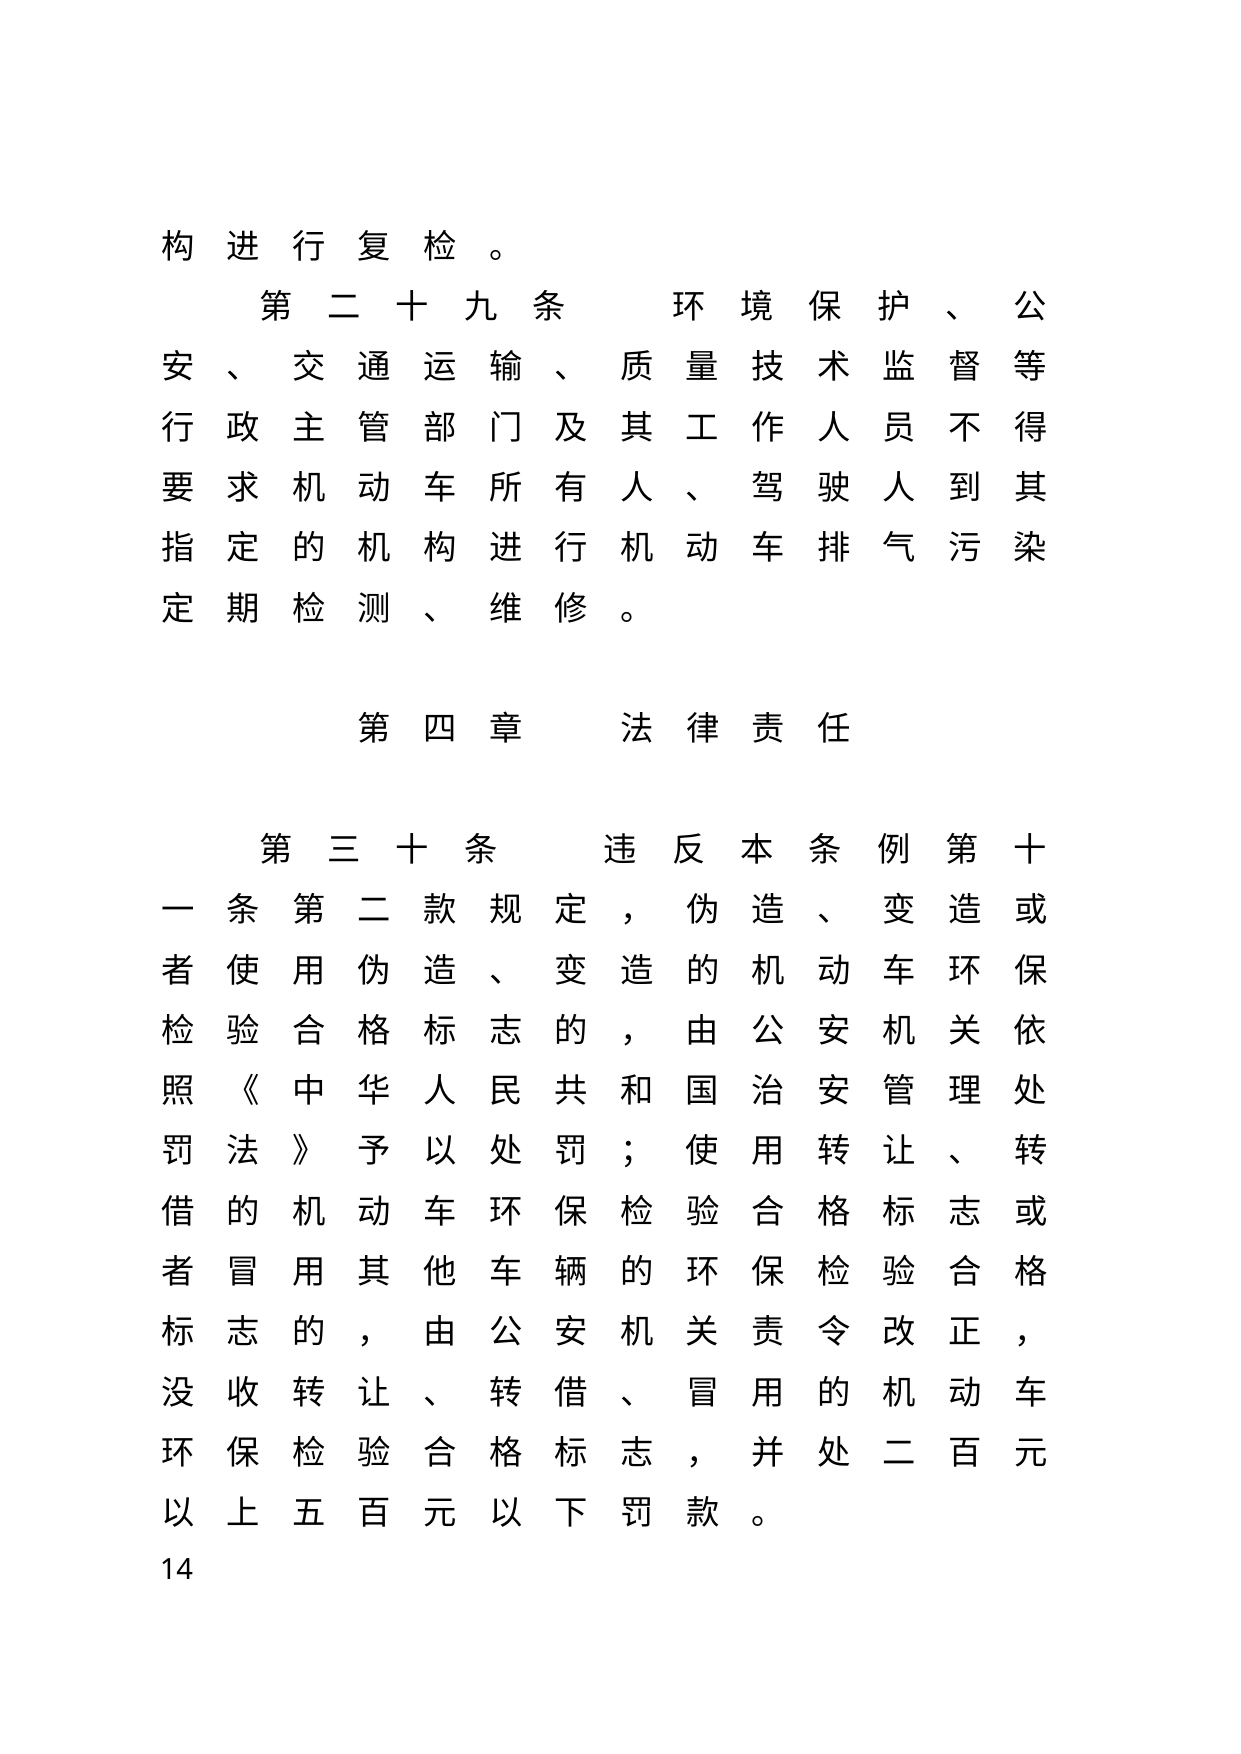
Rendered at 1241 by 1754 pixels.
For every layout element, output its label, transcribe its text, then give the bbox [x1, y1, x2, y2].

text 第三十条 违反本条例第十一条第二款规定，伪造、变造或者使用伪造、变造的机动车环保检验合格标志的，由公安机关依照《中华人民共和国治安管理处罚法》予以处罚；使用转让、转借的机动车环保检验合格标志或者冒用其他车辆的环保检验合格标志的，由公安机关责令改正，没收转让、转借、冒用的机动车环保检验合格标志，并处二百元以上五百元以下罚款。 [161, 817, 1079, 1540]
text 第二十九条 环境保护、公安、交通运输、质量技术监督等行政主管部门及其工作人员不得要求机动车所有人、驾驶人到其指定的机构进行机动车排气污染定期检测、维修。 [161, 274, 1079, 636]
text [161, 213, 1079, 274]
text 第四章 法律责任 [161, 696, 1079, 756]
